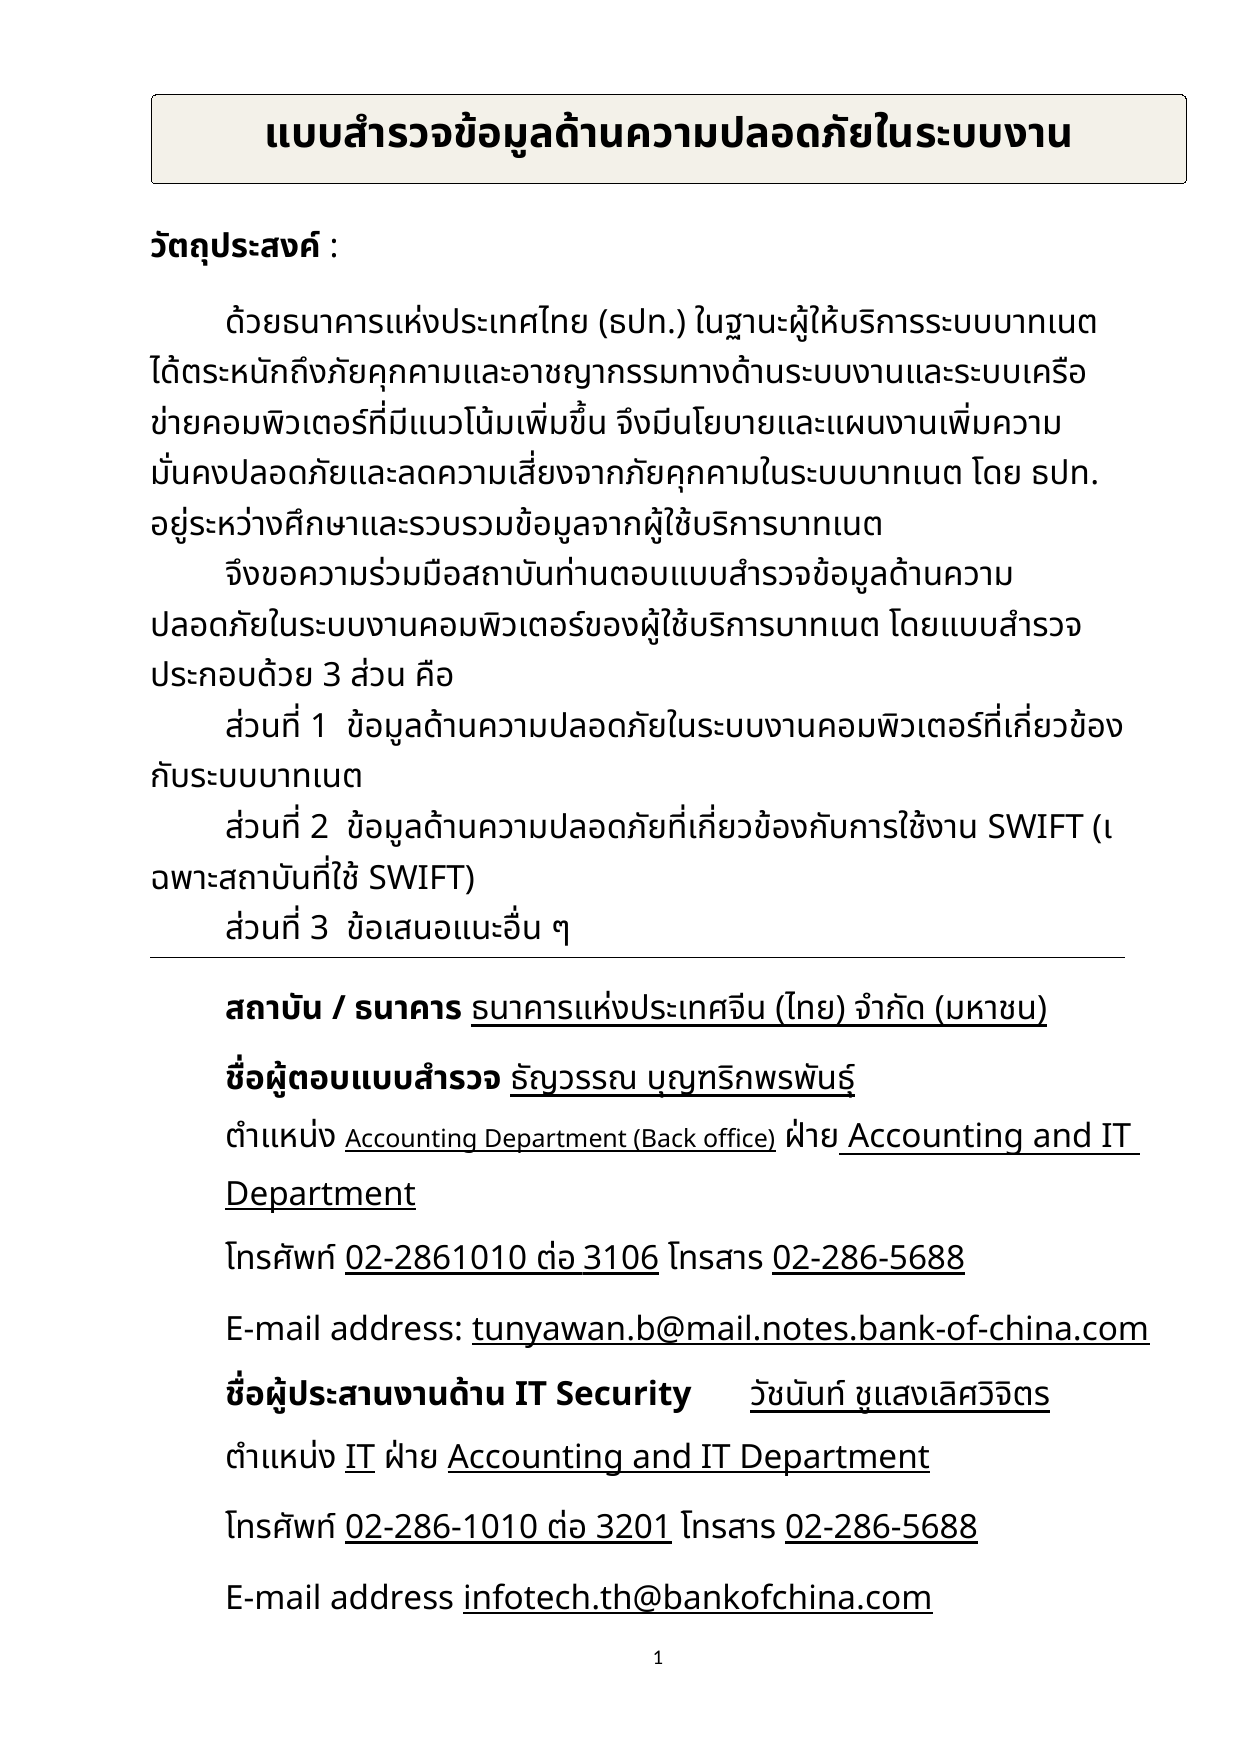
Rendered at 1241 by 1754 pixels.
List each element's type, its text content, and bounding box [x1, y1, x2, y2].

text โทรศัพท์ 02-2861010 ต่อ3106 โทรสาร 02-286-5688 [150, 1234, 1165, 1285]
text โทรศัพท์ 02-286-1010 ต่อ 3201 โทรสาร 02-286-5688 [150, 1503, 1165, 1554]
text ด้วยธนาคารแห่งประเทศไทย (ธปท.) ในฐานะผู้ให้บริการระบบบาทเนตได้ตระหนักถึงภัยคุกคามและอาชญากรรมทางด้านระบบงานและระบบเครือข่ายคอมพิวเตอร์ที่มีแนวโน้มเพิ่มขึ้น จึงมีนโยบายและแผนงานเพิ่มความมั่นคงปลอดภัยและลดความเสี่ยงจากภัยคุกคามในระบบบาทเนต โดย ธปท. อยู่ระหว่างศึกษาและรวบรวมข้อมูลจากผู้ใช้บริการบาทเนต จึงขอความร่วมมือสถาบันท่านตอบแบบสำรวจข้อมูลด้านความปลอดภัยในระบบงานคอมพิวเตอร์ของผู้ใช้บริการบาทเนต โดยแบบสำรวจประกอบด้วย 3 ส่วน คือ ส่วนที่ 1 ข้อมูลด้านความปลอดภัยในระบบงานคอมพิวเตอร์ที่เกี่ยวข้องกับระบบบาทเนต ส่วนที่ 2 ข้อมูลด้านความปลอดภัยที่เกี่ยวข้องกับการใช้งาน SWIFT (เฉพาะสถาบันที่ใช้ SWIFT) ส่วนที่ 3 ข้อเสนอแนะอื่น ๆ [150, 298, 1125, 957]
text E-mail address: tunyawan.b@mail.notes.bank-of-china.com [150, 1305, 1165, 1350]
text ชื่อผู้ประสานงานด้าน IT Security วัชนันท์ ชูแสงเลิศวิจิตร [150, 1369, 1165, 1420]
text E-mail address infotech.th@bankofchina.com [150, 1574, 1165, 1619]
text วัตถุประสงค์ : [150, 222, 1165, 273]
text ชื่อผู้ตอบแบบสำรวจ ธัญวรรณ บุญฑริกพรพันธุ์ ตำแหน่ง Accounting Department (Back office) ฝ่าย Accounting and IT Department [225, 1054, 1165, 1215]
text สถาบัน / ธนาคาร ธนาคารแห่งประเทศจีน (ไทย) จำกัด (มหาชน) [150, 983, 1165, 1034]
text ตำแหน่ง IT ฝ่าย Accounting and IT Department [225, 1432, 1165, 1483]
